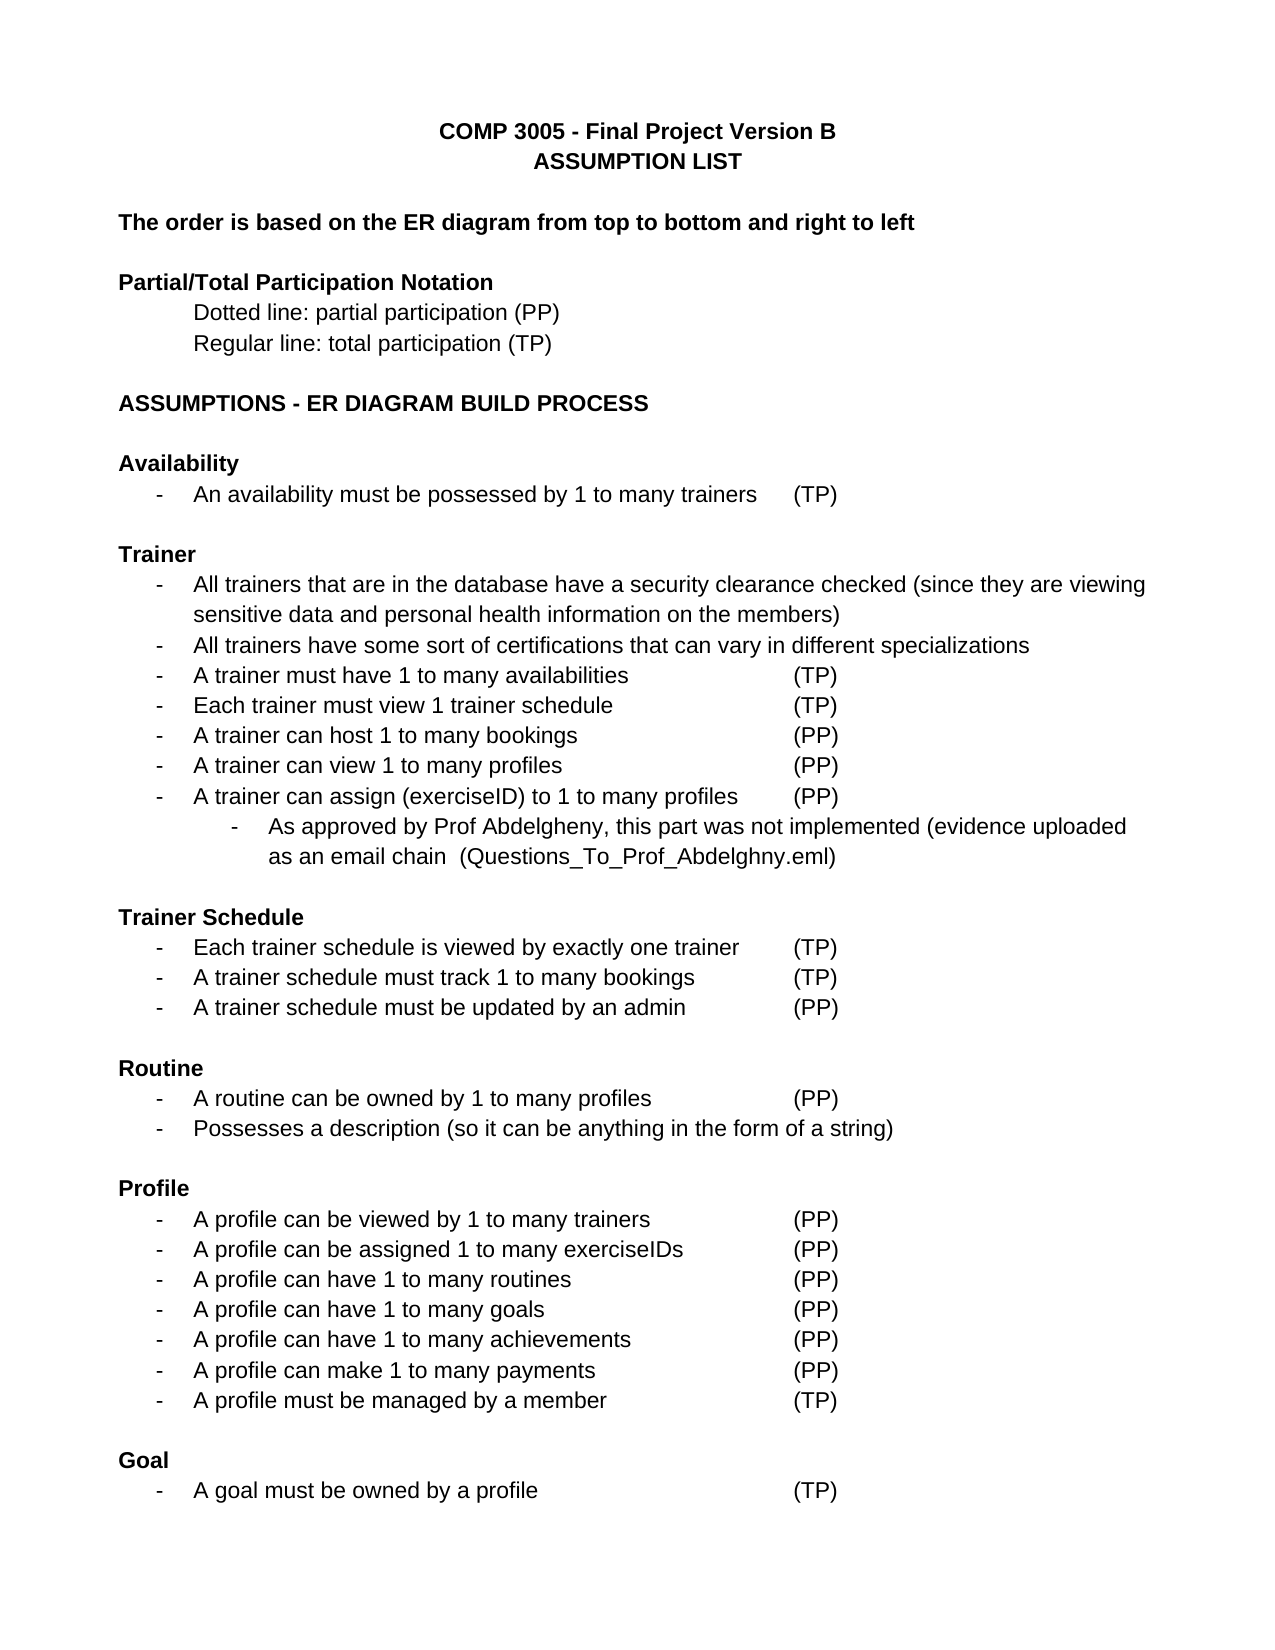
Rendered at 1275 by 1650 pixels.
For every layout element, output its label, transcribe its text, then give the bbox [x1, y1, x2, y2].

list All trainers that are in the database have a security clearance checked (since they are viewing sensitive data and personal health information on the members) [156, 571, 1157, 628]
list Each trainer schedule is viewed by exactly one trainer (TP) [156, 934, 1157, 960]
list A profile can have 1 to many goals (PP) [156, 1296, 1157, 1322]
list A trainer can assign (exerciseID) to 1 to many profiles (PP) [156, 783, 1157, 809]
list A profile can be viewed by 1 to many trainers (PP) [156, 1206, 1157, 1232]
text ASSUMPTIONS - ER DIAGRAM BUILD PROCESS [118, 390, 1157, 416]
list A trainer schedule must track 1 to many bookings (TP) [156, 964, 1157, 990]
list A profile can have 1 to many routines (PP) [156, 1266, 1157, 1292]
text Trainer [118, 541, 1157, 567]
list Each trainer must view 1 trainer schedule (TP) [156, 692, 1157, 718]
list A profile can be assigned 1 to many exerciseIDs (PP) [156, 1236, 1157, 1262]
text COMP 3005 - Final Project Version B [118, 118, 1157, 144]
list A profile can make 1 to many payments (PP) [156, 1357, 1157, 1383]
list A trainer must have 1 to many availabilities (TP) [156, 662, 1157, 688]
list A trainer can host 1 to many bookings (PP) [156, 722, 1157, 748]
text ASSUMPTION LIST [118, 148, 1157, 174]
list An availability must be possessed by 1 to many trainers (TP) [156, 481, 1157, 507]
list As approved by Prof Abdelgheny, this part was not implemented (evidence uploaded as an email chain (Questions_To_Prof_Abdelghny.eml) [231, 813, 1157, 869]
text The order is based on the ER diagram from top to bottom and right to left [118, 209, 1157, 235]
text Routine [118, 1054, 1157, 1081]
list A trainer can view 1 to many profiles (PP) [156, 752, 1157, 779]
list A routine can be owned by 1 to many profiles (PP) [156, 1085, 1157, 1111]
list All trainers have some sort of certifications that can vary in different specializations [156, 632, 1157, 658]
list Possesses a description (so it can be anything in the form of a string) [156, 1115, 1157, 1141]
text Goal [118, 1447, 1157, 1473]
list A profile must be managed by a member (TP) [156, 1387, 1157, 1413]
text Profile [118, 1175, 1157, 1202]
text Partial/Total Participation Notation [118, 269, 1157, 295]
list A profile can have 1 to many achievements (PP) [156, 1326, 1157, 1353]
list A goal must be owned by a profile (TP) [156, 1477, 1157, 1504]
text Availability [118, 450, 1157, 477]
list A trainer schedule must be updated by an admin (PP) [156, 994, 1157, 1020]
text Regular line: total participation (TP) [193, 329, 1157, 356]
text Trainer Schedule [118, 903, 1157, 930]
text Dotted line: partial participation (PP) [193, 299, 1157, 326]
